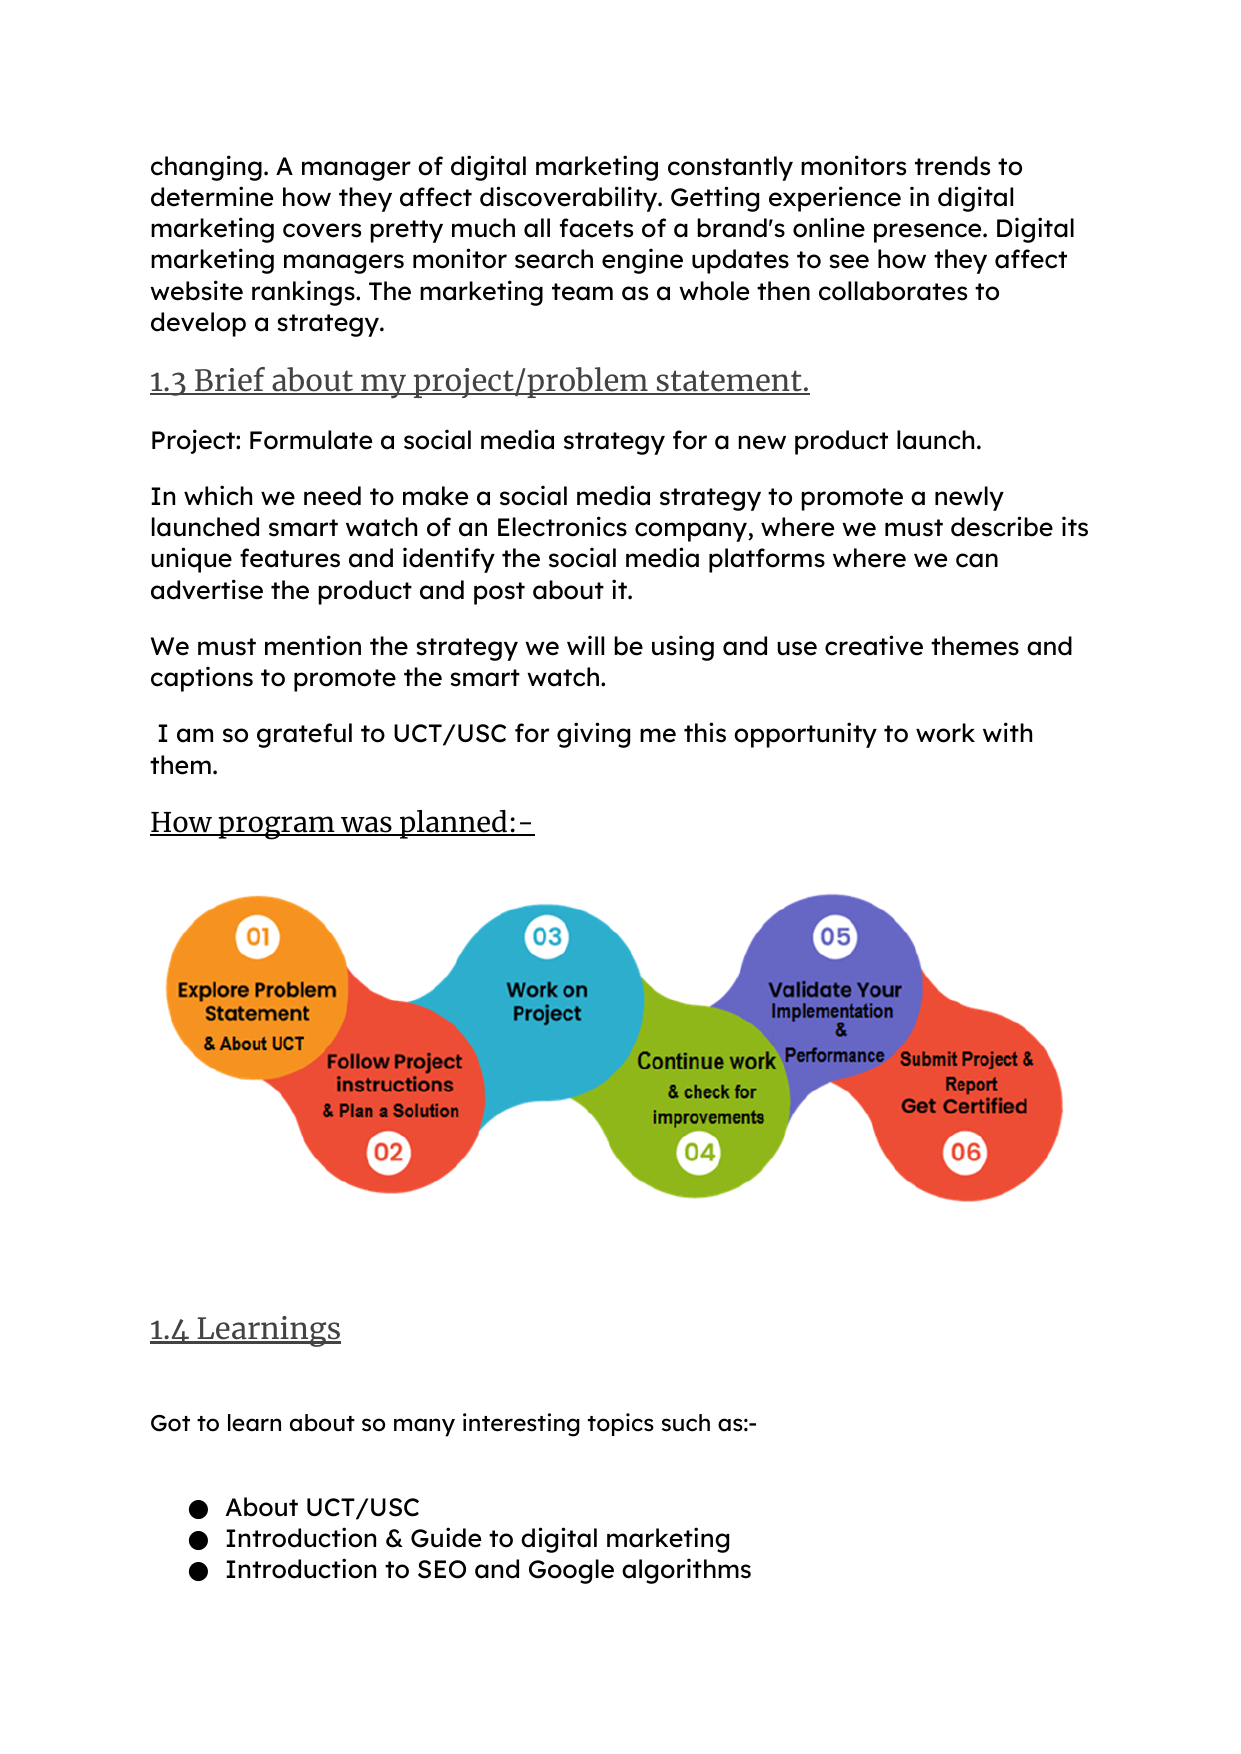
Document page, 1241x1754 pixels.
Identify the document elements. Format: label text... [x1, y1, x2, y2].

picture [150, 864, 1091, 1227]
subtitle 1.4 Learnings [150, 1311, 1090, 1347]
text I am so grateful to UCT/USC for giving me this opportunity to work with them. [150, 718, 1090, 780]
subtitle 1.3 Brief about my project/problem statement. [150, 362, 1090, 399]
list Introduction & Guide to digital marketing [187, 1522, 1090, 1554]
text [150, 150, 1090, 337]
text In which we need to make a social media strategy to promote a newly launched smart watch of an Electronics company, where we must describe its unique features and identify the social media platforms where we can advertise the product and post about it. [150, 480, 1090, 605]
text Project: Formulate a social media strategy for a new product launch. [150, 424, 1090, 455]
text Got to learn about so many interesting topics such as:- [150, 1409, 1090, 1437]
text How program was planned:- [150, 805, 1090, 839]
list Introduction to SEO and Google algorithms [187, 1554, 1090, 1585]
text We must mention the strategy we will be using and use creative themes and captions to promote the smart watch. [150, 630, 1090, 693]
list About UCT/USC [187, 1491, 1090, 1522]
